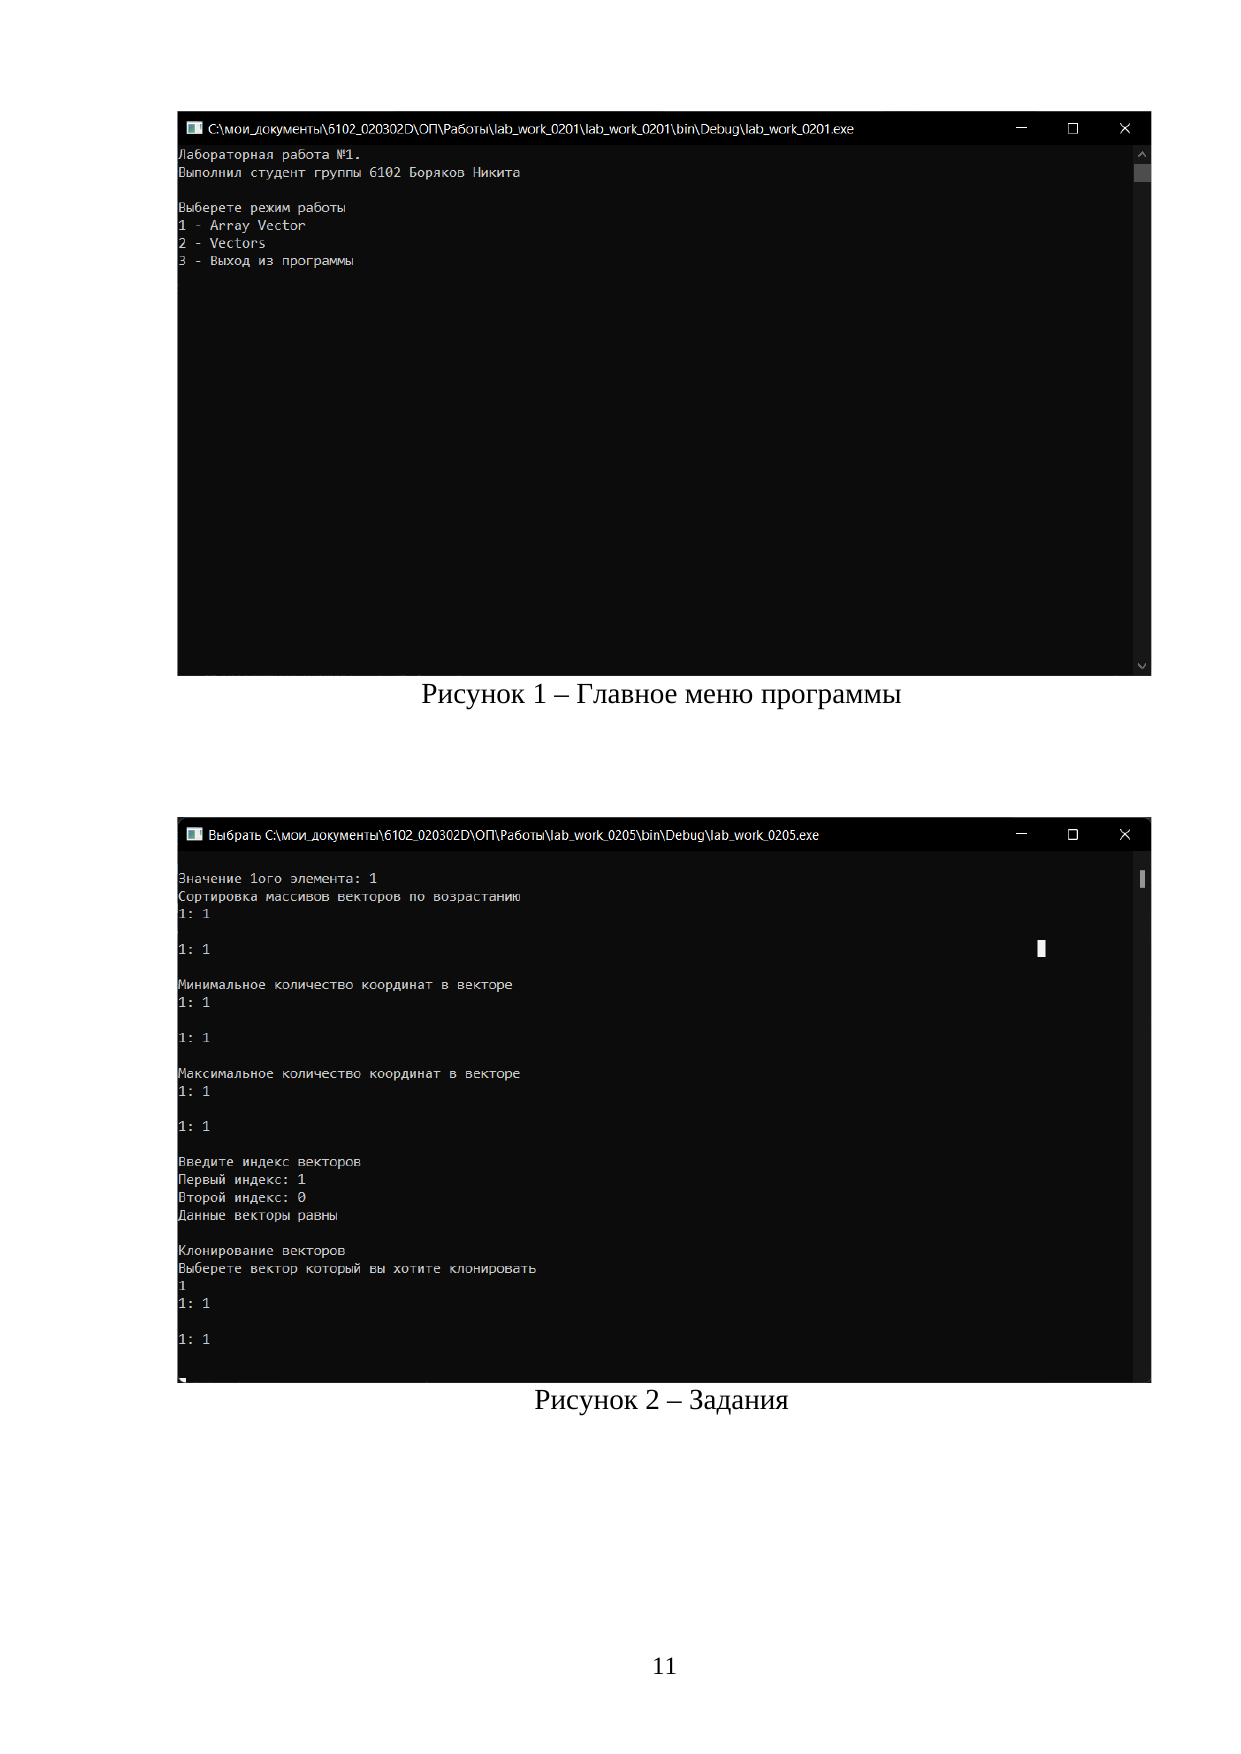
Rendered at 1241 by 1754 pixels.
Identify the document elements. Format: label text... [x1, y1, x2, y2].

picture [177, 817, 1152, 1383]
text Рисунок 2 – Задания [177, 1383, 1146, 1416]
picture [177, 111, 1152, 676]
text Рисунок 1 – Главное меню программы [177, 676, 1146, 709]
